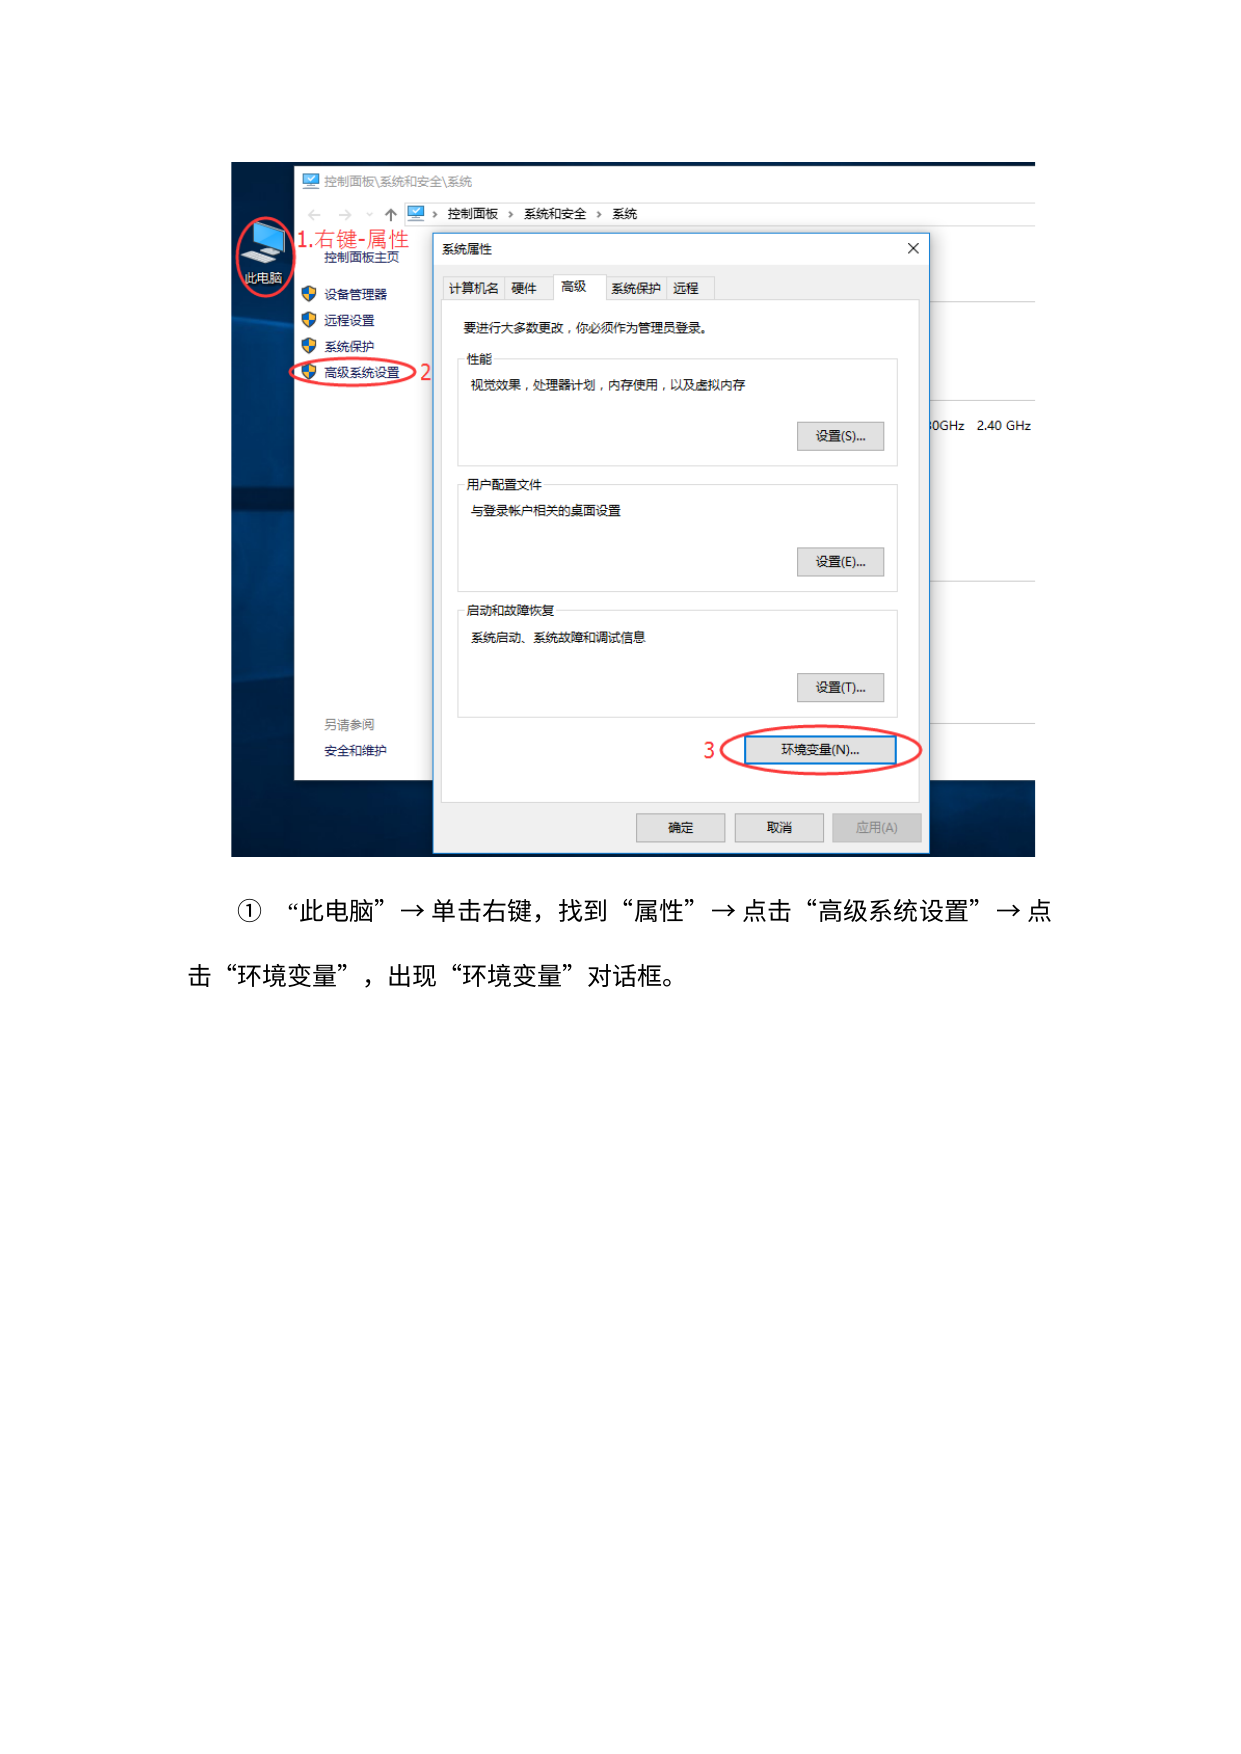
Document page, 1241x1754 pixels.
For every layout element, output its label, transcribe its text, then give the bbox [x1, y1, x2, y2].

picture [231, 162, 1035, 857]
list “此电脑”→ 单击右键，找到“属性”→ 点击“高级系统设置”→ 点击“环境变量”，出现“环境变量”对话框。 [187, 877, 1053, 1007]
